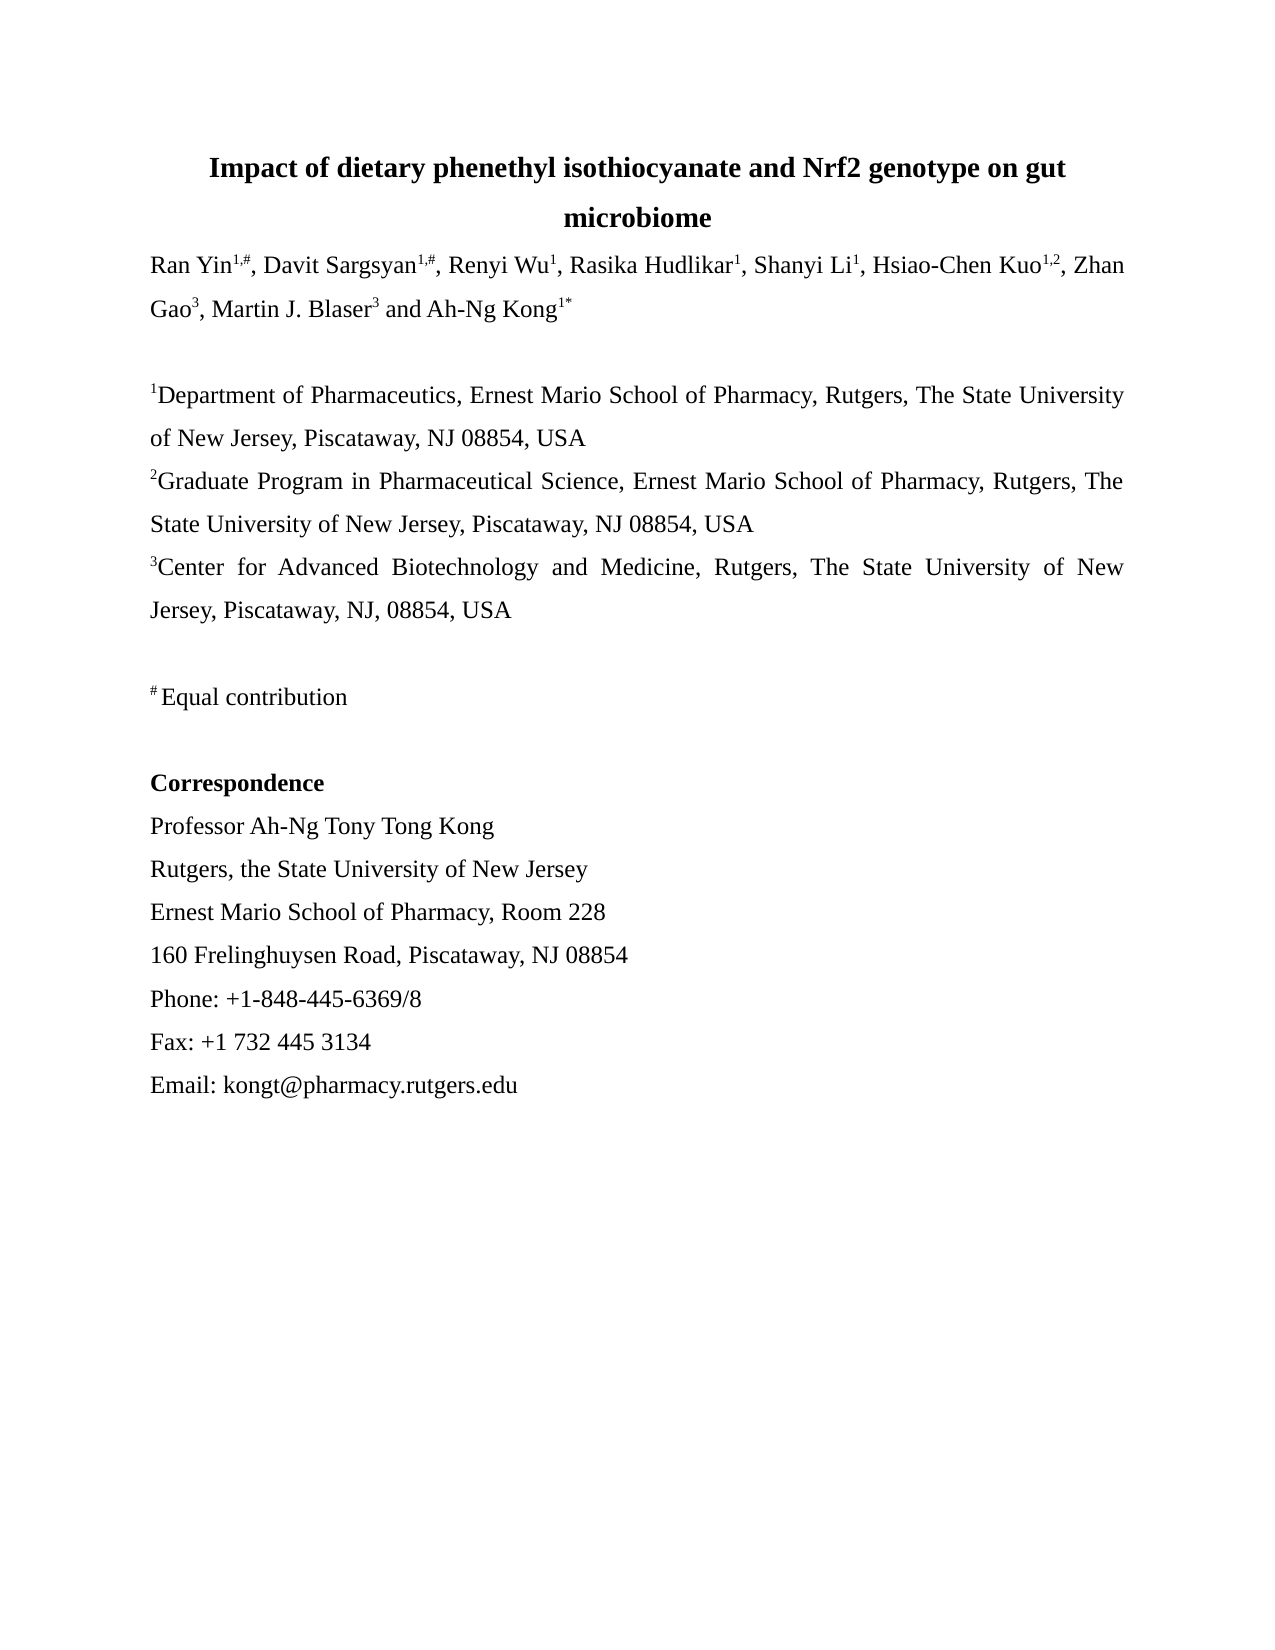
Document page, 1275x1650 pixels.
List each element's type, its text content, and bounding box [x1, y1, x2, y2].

text Impact of dietary phenethyl isothiocyanate and Nrf2 genotype on gut microbiome [150, 150, 1125, 234]
text Rutgers, the State University of New Jersey [150, 854, 1125, 883]
text Ernest Mario School of Pharmacy, Room 228 [150, 897, 1125, 926]
text Phone: +1-848-445-6369/8 [150, 984, 1125, 1012]
text 3Center for Advanced Biotechnology and Medicine, Rutgers, The State University of New Jersey, Piscataway, NJ, 08854, USA [150, 552, 1125, 624]
text 2Graduate Program in Pharmaceutical Science, Ernest Mario School of Pharmacy, Rutgers, The State University of New Jersey, Piscataway, NJ 08854, USA [150, 466, 1125, 538]
text Fax: +1 732 445 3134 [150, 1027, 1125, 1056]
text 1Department of Pharmaceutics, Ernest Mario School of Pharmacy, Rutgers, The State University of New Jersey, Piscataway, NJ 08854, USA [150, 380, 1125, 452]
text Email: kongt@pharmacy.rutgers.edu [150, 1070, 1125, 1099]
text Correspondence [150, 768, 1125, 797]
text Professor Ah-Ng Tony Tong Kong [150, 811, 1125, 840]
text 160 Frelinghuysen Road, Piscataway, NJ 08854 [150, 941, 1125, 969]
text # Equal contribution [150, 682, 1125, 711]
text Ran Yin1,#, Davit Sargsyan1,#, Renyi Wu1, Rasika Hudlikar1, Shanyi Li1, Hsiao-Chen Kuo1,2, Zhan Gao3, Martin J. Blaser3 and Ah-Ng Kong1* [150, 251, 1125, 322]
